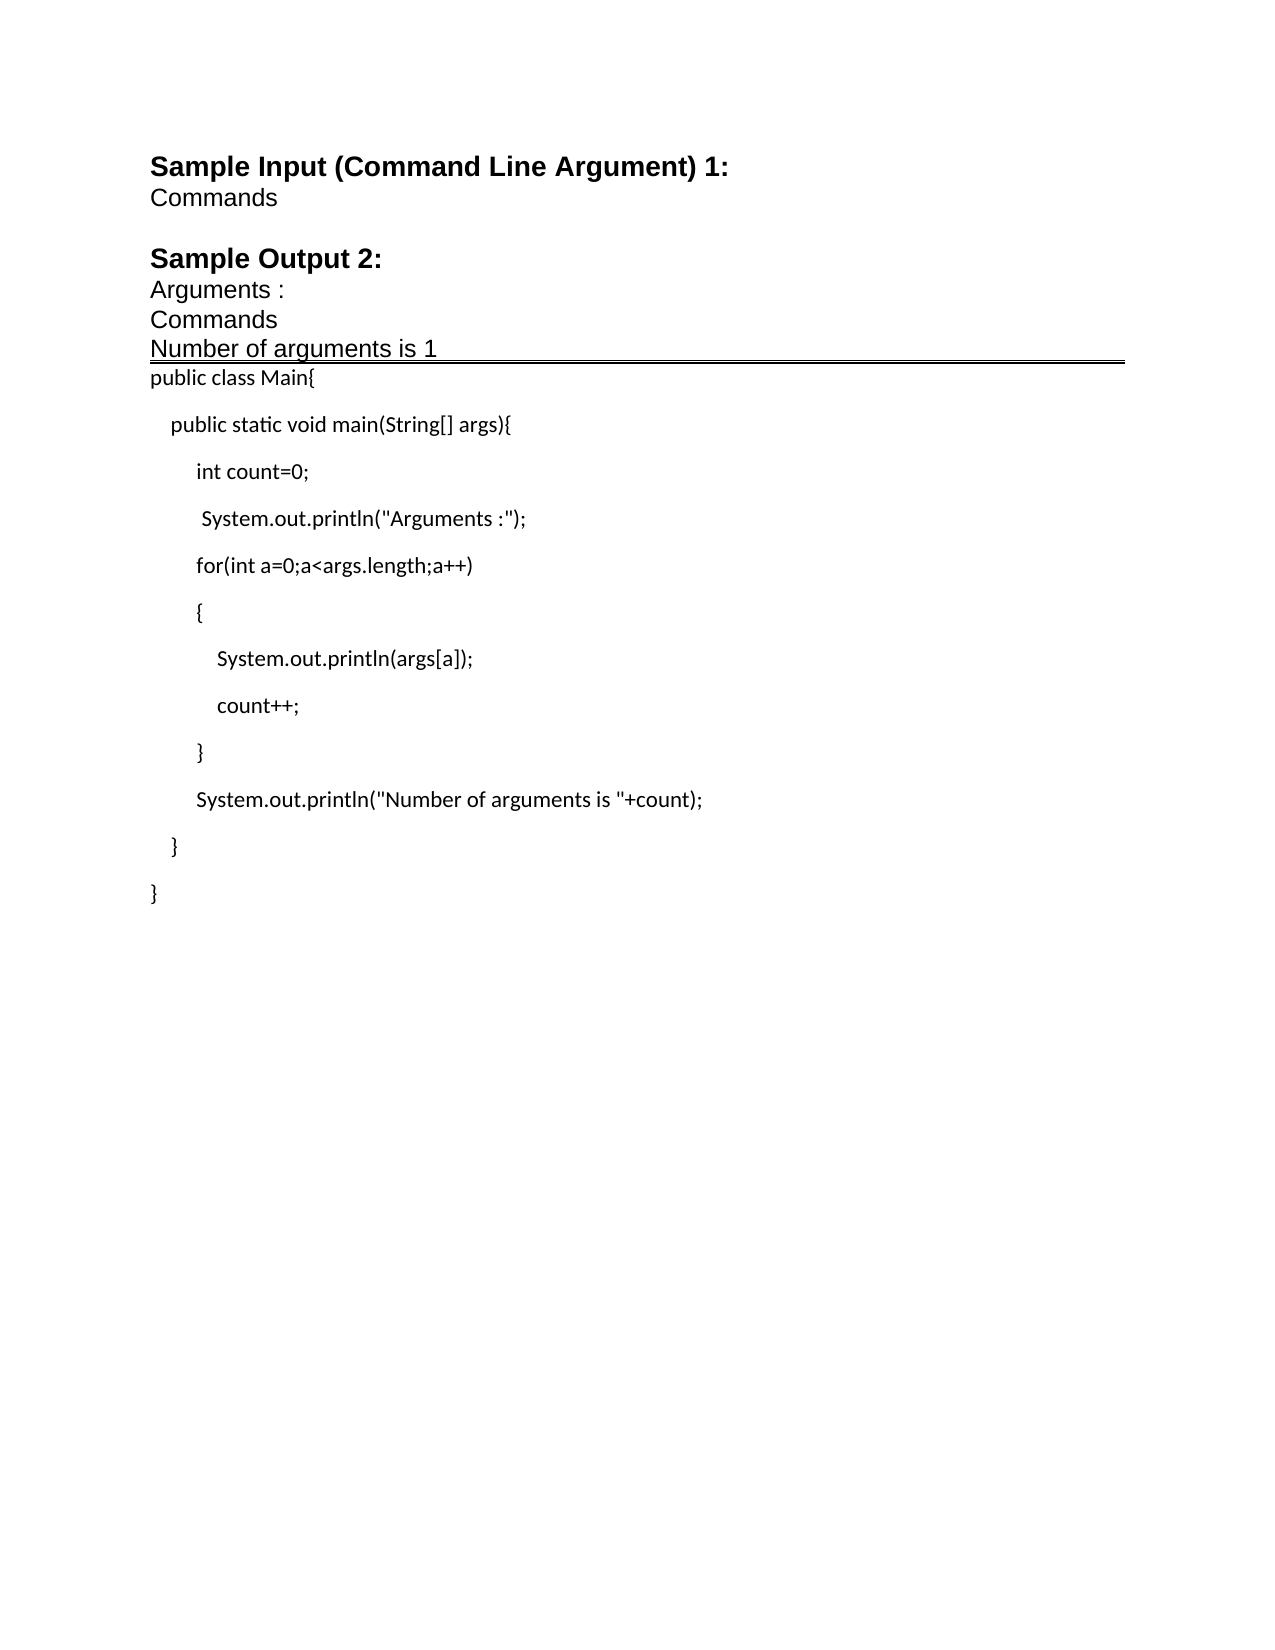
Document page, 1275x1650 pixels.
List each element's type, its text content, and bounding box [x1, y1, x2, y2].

text } [150, 832, 1125, 860]
text System.out.println("Arguments :"); [150, 504, 1125, 532]
text public class Main{ [150, 364, 1125, 391]
text { [150, 598, 1125, 626]
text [150, 150, 1125, 360]
text } [150, 738, 1125, 766]
text } [150, 879, 1125, 907]
text System.out.println(args[a]); [150, 644, 1125, 672]
text count++; [150, 691, 1125, 719]
text int count=0; [150, 457, 1125, 485]
text System.out.println("Number of arguments is "+count); [150, 785, 1125, 813]
text public static void main(String[] args){ [150, 410, 1125, 438]
text for(int a=0;a<args.length;a++) [150, 551, 1125, 579]
